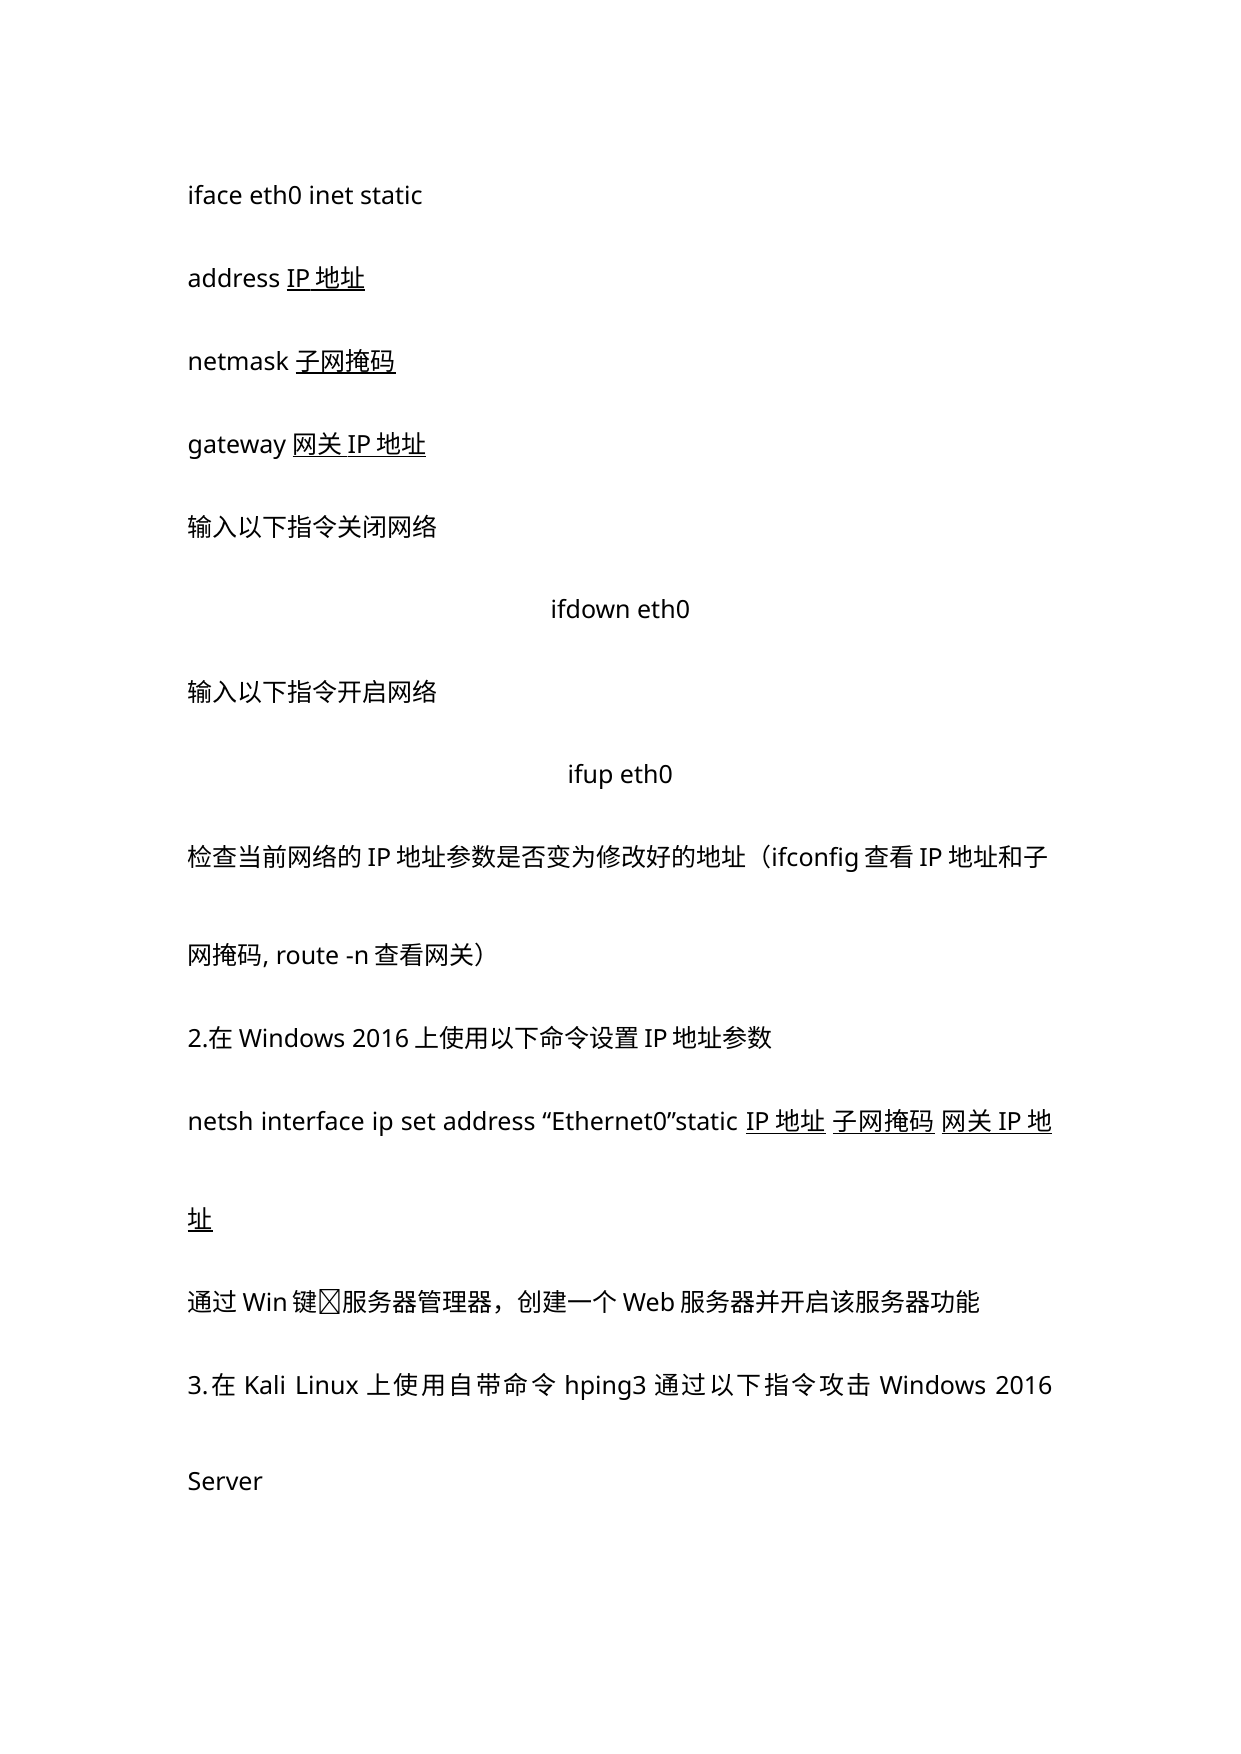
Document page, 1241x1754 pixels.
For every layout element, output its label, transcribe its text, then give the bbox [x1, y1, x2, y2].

text iface eth0 inet static [187, 162, 1053, 227]
text 输入以下指令关闭网络 [187, 493, 1053, 558]
text netsh interface ip set address “Ethernet0”static IP地址 子网掩码 网关IP地址 [187, 1087, 1053, 1250]
text 3.在Kali Linux上使用自带命令hping3通过以下指令攻击Windows 2016 Server [187, 1351, 1053, 1513]
text netmask 子网掩码 [187, 327, 1053, 392]
text 通过Win键服务器管理器，创建一个Web服务器并开启该服务器功能 [187, 1268, 1053, 1333]
text ifdown eth0 [187, 576, 1053, 641]
text ifup eth0 [187, 742, 1053, 807]
text 输入以下指令开启网络 [187, 658, 1053, 723]
text 检查当前网络的IP地址参数是否变为修改好的地址（ifconfig查看IP地址和子网掩码, route -n查看网关） [187, 823, 1053, 986]
text gateway 网关IP地址 [187, 410, 1053, 475]
text 2.在Windows 2016上使用以下命令设置IP地址参数 [187, 1004, 1053, 1069]
text address IP地址 [187, 244, 1053, 309]
